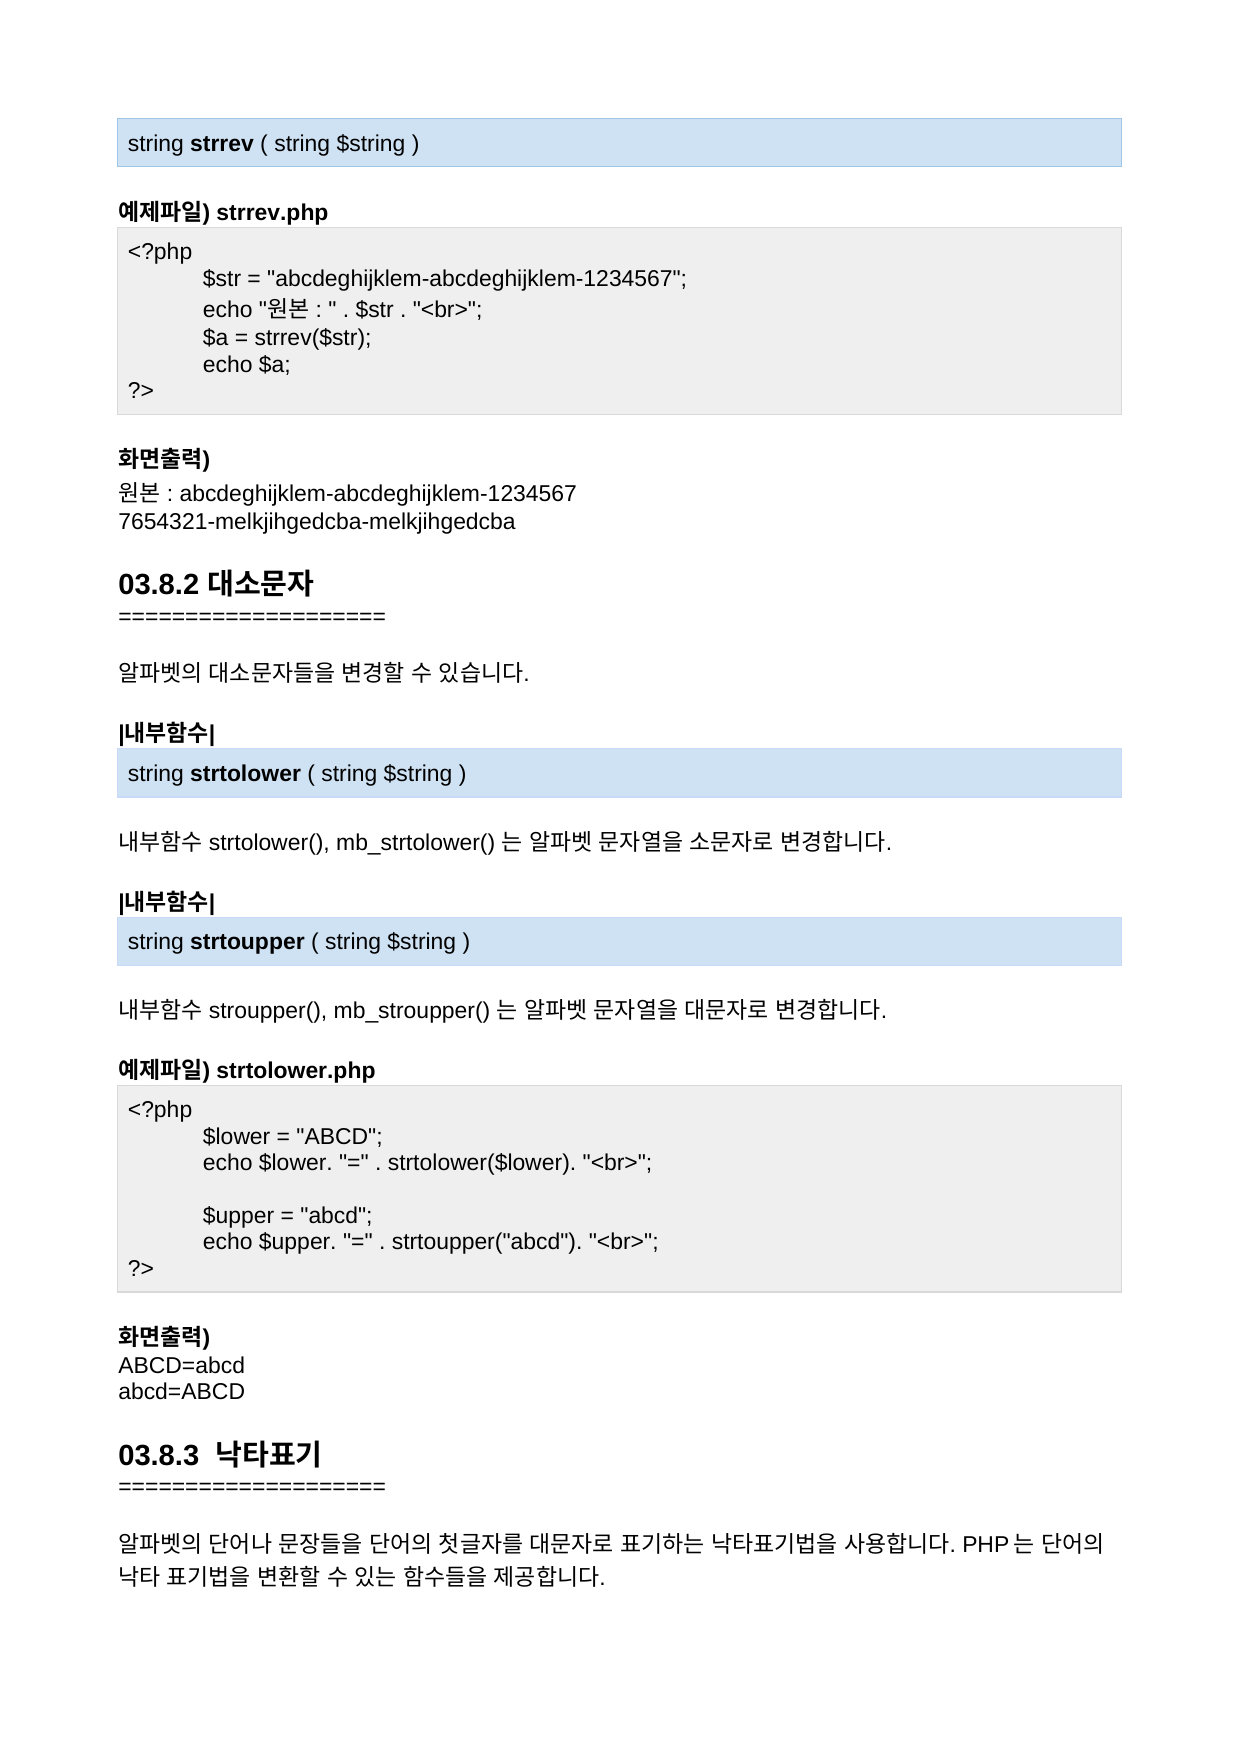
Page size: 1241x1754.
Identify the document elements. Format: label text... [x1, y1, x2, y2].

text 7654321-melkjihgedcba-melkjihgedcba [118, 508, 1122, 534]
text 예제파일) strtolower.php [118, 1052, 1122, 1085]
text |내부함수| [118, 883, 1122, 917]
text 알파벳의 대소문자들을 변경할 수 있습니다. [118, 655, 1122, 688]
table_header <?php $str = "abcdeghijklem-abcdeghijklem-1234567"; echo "원본 : " . $str . "<br>"; $a = strrev($str); echo $a; ?> [118, 228, 1121, 414]
text abcd=ABCD [118, 1378, 1122, 1405]
text ==================== [118, 1473, 1122, 1500]
text |내부함수| [118, 715, 1122, 748]
text 내부함수 strtolower(), mb_strtolower() 는 알파벳 문자열을 소문자로 변경합니다. [118, 824, 1122, 857]
text 화면출력) [118, 441, 1122, 474]
table_header <?php $lower = "ABCD"; echo $lower. "=" . strtolower($lower). "<br>"; $upper = "abcd"; echo $upper. "=" . strtoupper("abcd"). "<br>"; ?> [118, 1086, 1121, 1291]
text ABCD=abcd [118, 1352, 1122, 1378]
text 03.8.2 대소문자 [118, 560, 1122, 603]
text ==================== [118, 603, 1122, 629]
table_header string strtolower ( string $string ) [118, 749, 1121, 796]
text 예제파일) strrev.php [118, 194, 1122, 227]
text 원본 : abcdeghijklem-abcdeghijklem-1234567 [118, 474, 1122, 508]
text 알파벳의 단어나 문장들을 단어의 첫글자를 대문자로 표기하는 낙타표기법을 사용합니다. PHP는 단어의 낙타 표기법을 변환할 수 있는 함수들을 제공합니다. [118, 1526, 1122, 1592]
text 03.8.3 낙타표기 [118, 1431, 1122, 1473]
text 내부함수 stroupper(), mb_stroupper() 는 알파벳 문자열을 대문자로 변경합니다. [118, 992, 1122, 1025]
table_header string strrev ( string $string ) [118, 119, 1121, 166]
text 화면출력) [118, 1319, 1122, 1352]
table_header string strtoupper ( string $string ) [118, 918, 1121, 965]
